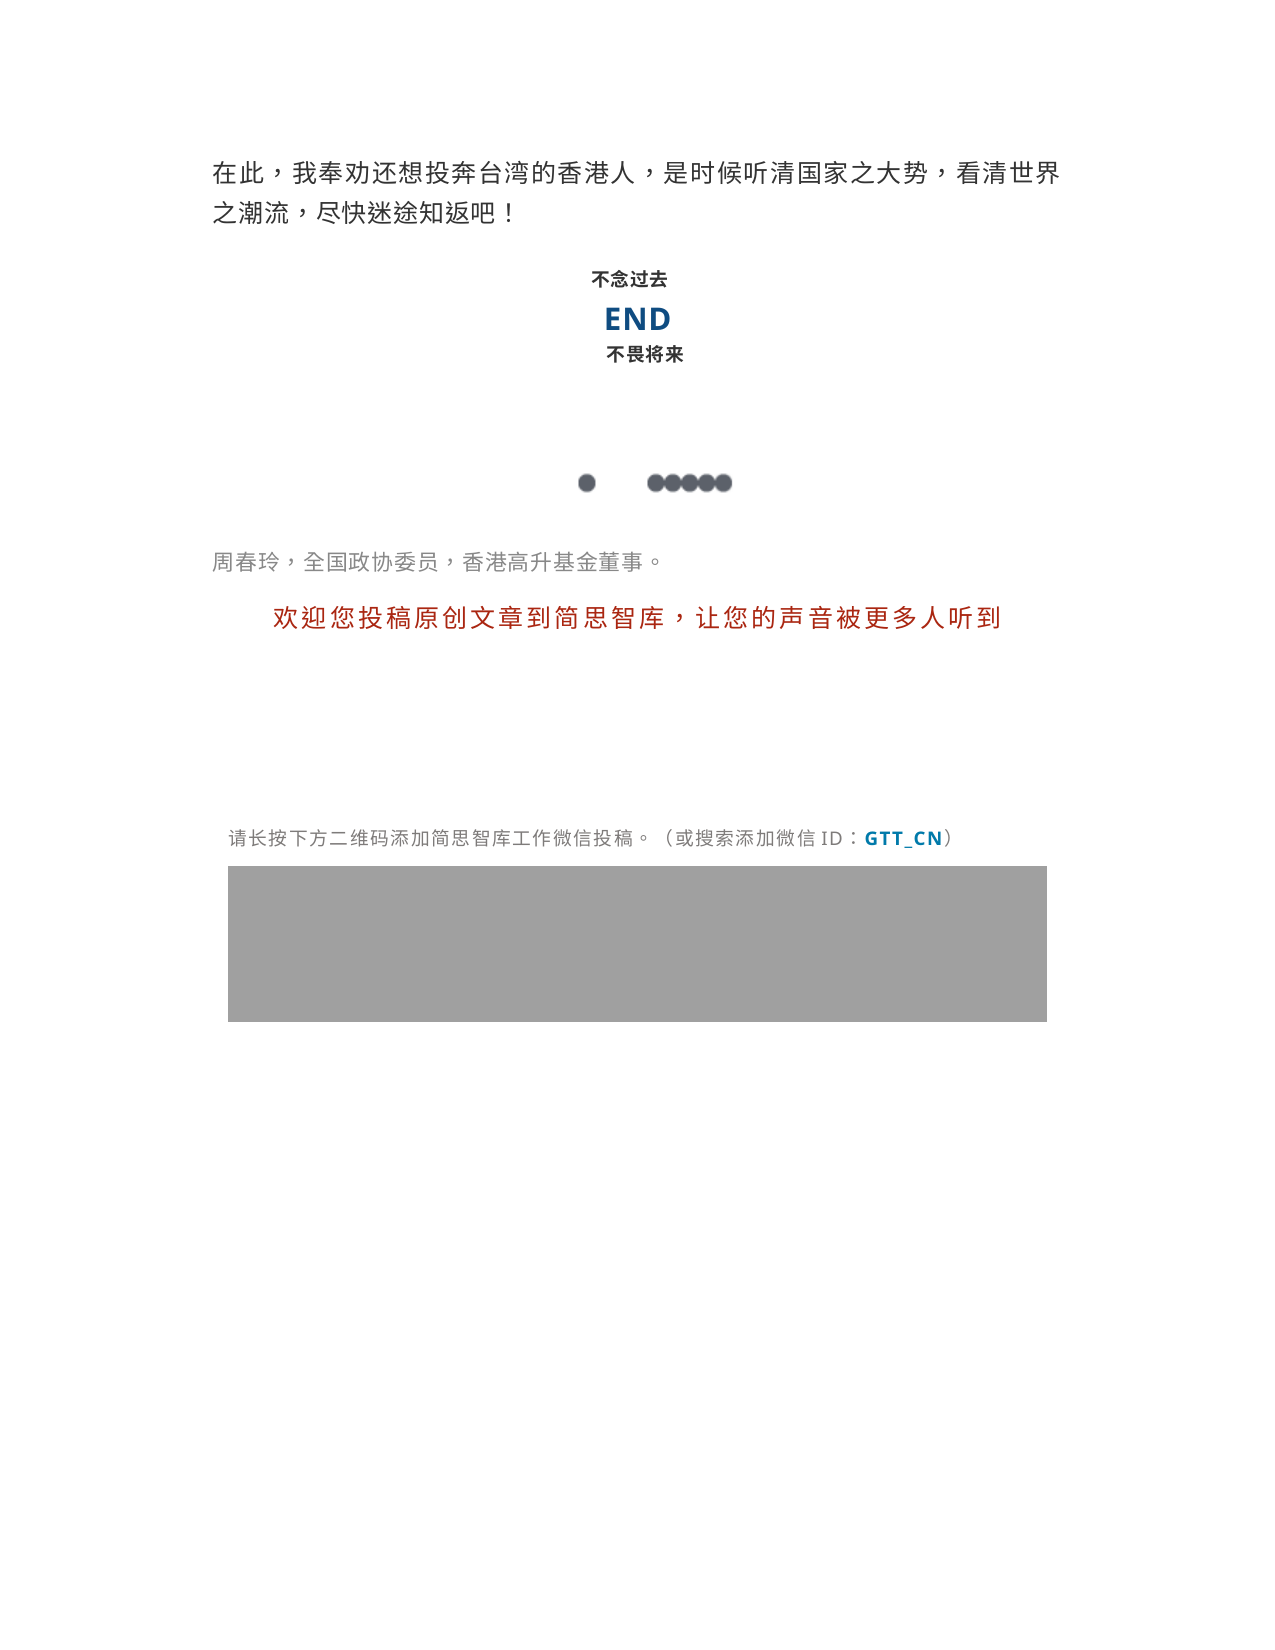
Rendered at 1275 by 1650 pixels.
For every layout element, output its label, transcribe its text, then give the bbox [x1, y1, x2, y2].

text 不念过去 [228, 264, 1031, 292]
text END [228, 292, 1047, 339]
text 在此，我奉劝还想投奔台湾的香港人，是时候听清国家之大势，看清世界之潮流，尽快迷途知返吧！ [212, 150, 1062, 230]
text 请长按下方二维码添加简思智库工作微信投稿。（或搜索添加微信ID：GTT_CN） [228, 825, 1047, 850]
text 不畏将来 [244, 339, 1047, 367]
text 周春玲，全国政协委员，香港高升基金董事。 [212, 537, 1062, 577]
text 欢迎您投稿原创文章到简思智库，让您的声音被更多人听到 [228, 600, 1047, 634]
picture [231, 468, 1132, 497]
